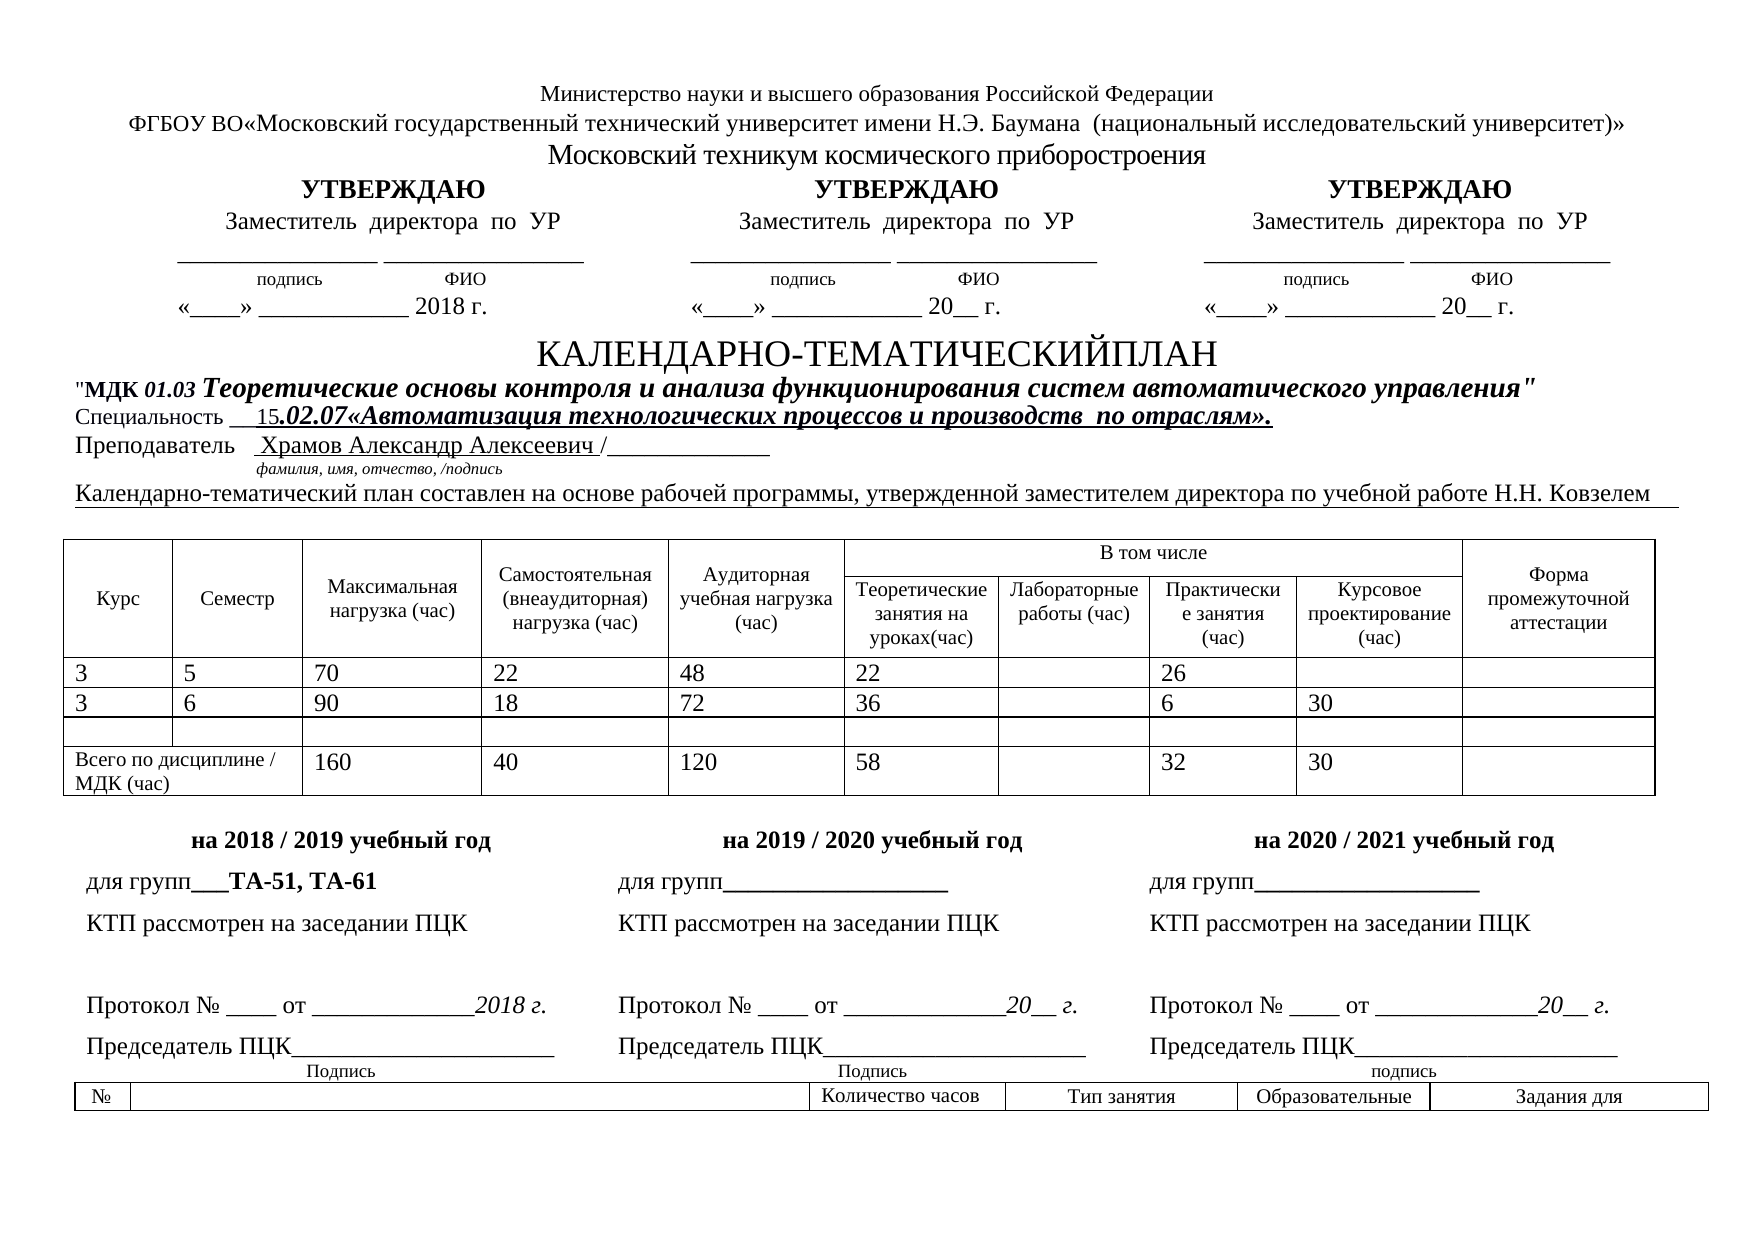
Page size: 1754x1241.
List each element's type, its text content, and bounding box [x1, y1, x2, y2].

table_cell [1463, 747, 1654, 795]
table_cell 6 [1150, 688, 1296, 716]
table_cell [999, 688, 1149, 716]
table_cell 58 [845, 747, 998, 795]
table_cell 30 [1297, 747, 1462, 795]
table_cell [1463, 688, 1654, 716]
table_header УТВЕРЖДАЮ Заместитель директора по УР ________________ ________________ подпись ФИО «____» ____________ 2018 г. [107, 171, 620, 322]
table_cell [999, 747, 1149, 795]
table_cell [1463, 658, 1654, 687]
table_cell 6 [173, 688, 302, 716]
table_cell 40 [482, 747, 668, 795]
table_cell Лабораторные работы (час) [999, 577, 1149, 657]
table_cell Всего по дисциплине / МДК (час) [64, 747, 302, 795]
text Календарно-тематический план составлен на основе рабочей программы, утвержденной заместителем директора по учебной работе Н.Н. Ковзелем [75, 478, 1679, 507]
table_cell 72 [669, 688, 844, 716]
table_header на 2018 / 2019 учебный год для групп___ТА-51, ТА-61 КТП рассмотрен на заседании ПЦК Протокол № ____ от _____________2018 г. Председатель ПЦК_____________________ Подпись [75, 825, 607, 1082]
table_cell 30 [1297, 688, 1462, 716]
table_header на 2020 / 2021 учебный год для групп__________________ КТП рассмотрен на заседании ПЦК Протокол № ____ от _____________20__ г. Председатель ПЦК_____________________ подпись [1138, 825, 1670, 1082]
table_cell 5 [173, 658, 302, 687]
table_cell [482, 718, 668, 746]
table_header Форма промежуточной аттестации [1463, 540, 1654, 657]
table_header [131, 1083, 809, 1109]
table_cell [669, 718, 844, 746]
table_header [1431, 1083, 1708, 1109]
table_cell [303, 718, 481, 746]
table_cell 3 [64, 688, 172, 716]
text "МДК 01.03 Теоретические основы контроля и анализа функционирования систем автоматического управления" [75, 375, 1679, 402]
text Министерство науки и высшего образования Российской Федерации [75, 75, 1679, 108]
table_cell [999, 718, 1149, 746]
table_header УТВЕРЖДАЮ Заместитель директора по УР ________________ ________________ подпись ФИО «____» ____________ 20__ г. [1134, 171, 1647, 322]
table_cell 160 [303, 747, 481, 795]
text Преподаватель Храмов Александр Алексеевич /_____________ [75, 430, 1679, 459]
table_cell [845, 718, 998, 746]
table_header Количество часов [810, 1083, 1005, 1109]
table_cell 3 [64, 658, 172, 687]
table_cell Курсовое проектирование (час) [1297, 577, 1462, 657]
table_header № заня тия [76, 1083, 130, 1109]
table_header Курс [64, 540, 172, 657]
table_cell 18 [482, 688, 668, 716]
table_header В том числе [845, 540, 1462, 576]
table_cell [1150, 718, 1296, 746]
table_header на 2019 / 2020 учебный год для групп__________________ КТП рассмотрен на заседании ПЦК Протокол № ____ от _____________20__ г. Председатель ПЦК_____________________ Подпись [607, 825, 1138, 1082]
table_cell 32 [1150, 747, 1296, 795]
table_cell Практические занятия (час) [1150, 577, 1296, 657]
table_header Тип занятия [1006, 1083, 1237, 1109]
table_header Семестр [173, 540, 302, 657]
table_cell [64, 718, 172, 746]
table_header УТВЕРЖДАЮ Заместитель директора по УР ________________ ________________ подпись ФИО «____» ____________ 20__ г. [620, 171, 1134, 322]
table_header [1238, 1083, 1429, 1109]
text КАЛЕНДАРНО-ТЕМАТИЧЕСКИЙПЛАН [75, 332, 1679, 375]
table_cell 48 [669, 658, 844, 687]
table_header Самостоятельная (внеаудиторная) нагрузка (час) [482, 540, 668, 657]
table_cell [999, 658, 1149, 687]
text Специальность __15.02.07«Автоматизация технологических процессов и производств по отраслям». [75, 402, 1679, 430]
table_header Максимальная нагрузка (час) [303, 540, 481, 657]
text ФГБОУ ВО«Московский государственный технический университет имени Н.Э. Баумана (национальный исследовательский университет)» [75, 108, 1679, 137]
table_cell 22 [845, 658, 998, 687]
table_cell Теоретические занятия на уроках(час) [845, 577, 998, 657]
text фамилия, имя, отчество, /подпись [75, 459, 1679, 478]
table_cell 36 [845, 688, 998, 716]
table_cell 70 [303, 658, 481, 687]
table_cell 120 [669, 747, 844, 795]
table_cell [173, 718, 302, 746]
table_cell 26 [1150, 658, 1296, 687]
table_cell 22 [482, 658, 668, 687]
table_cell 90 [303, 688, 481, 716]
table_cell [1297, 658, 1462, 687]
text Московский техникум космического приборостроения [75, 137, 1679, 171]
table_cell [1297, 718, 1462, 746]
table_cell [1463, 718, 1654, 746]
table_header Аудиторная учебная нагрузка (час) [669, 540, 844, 657]
